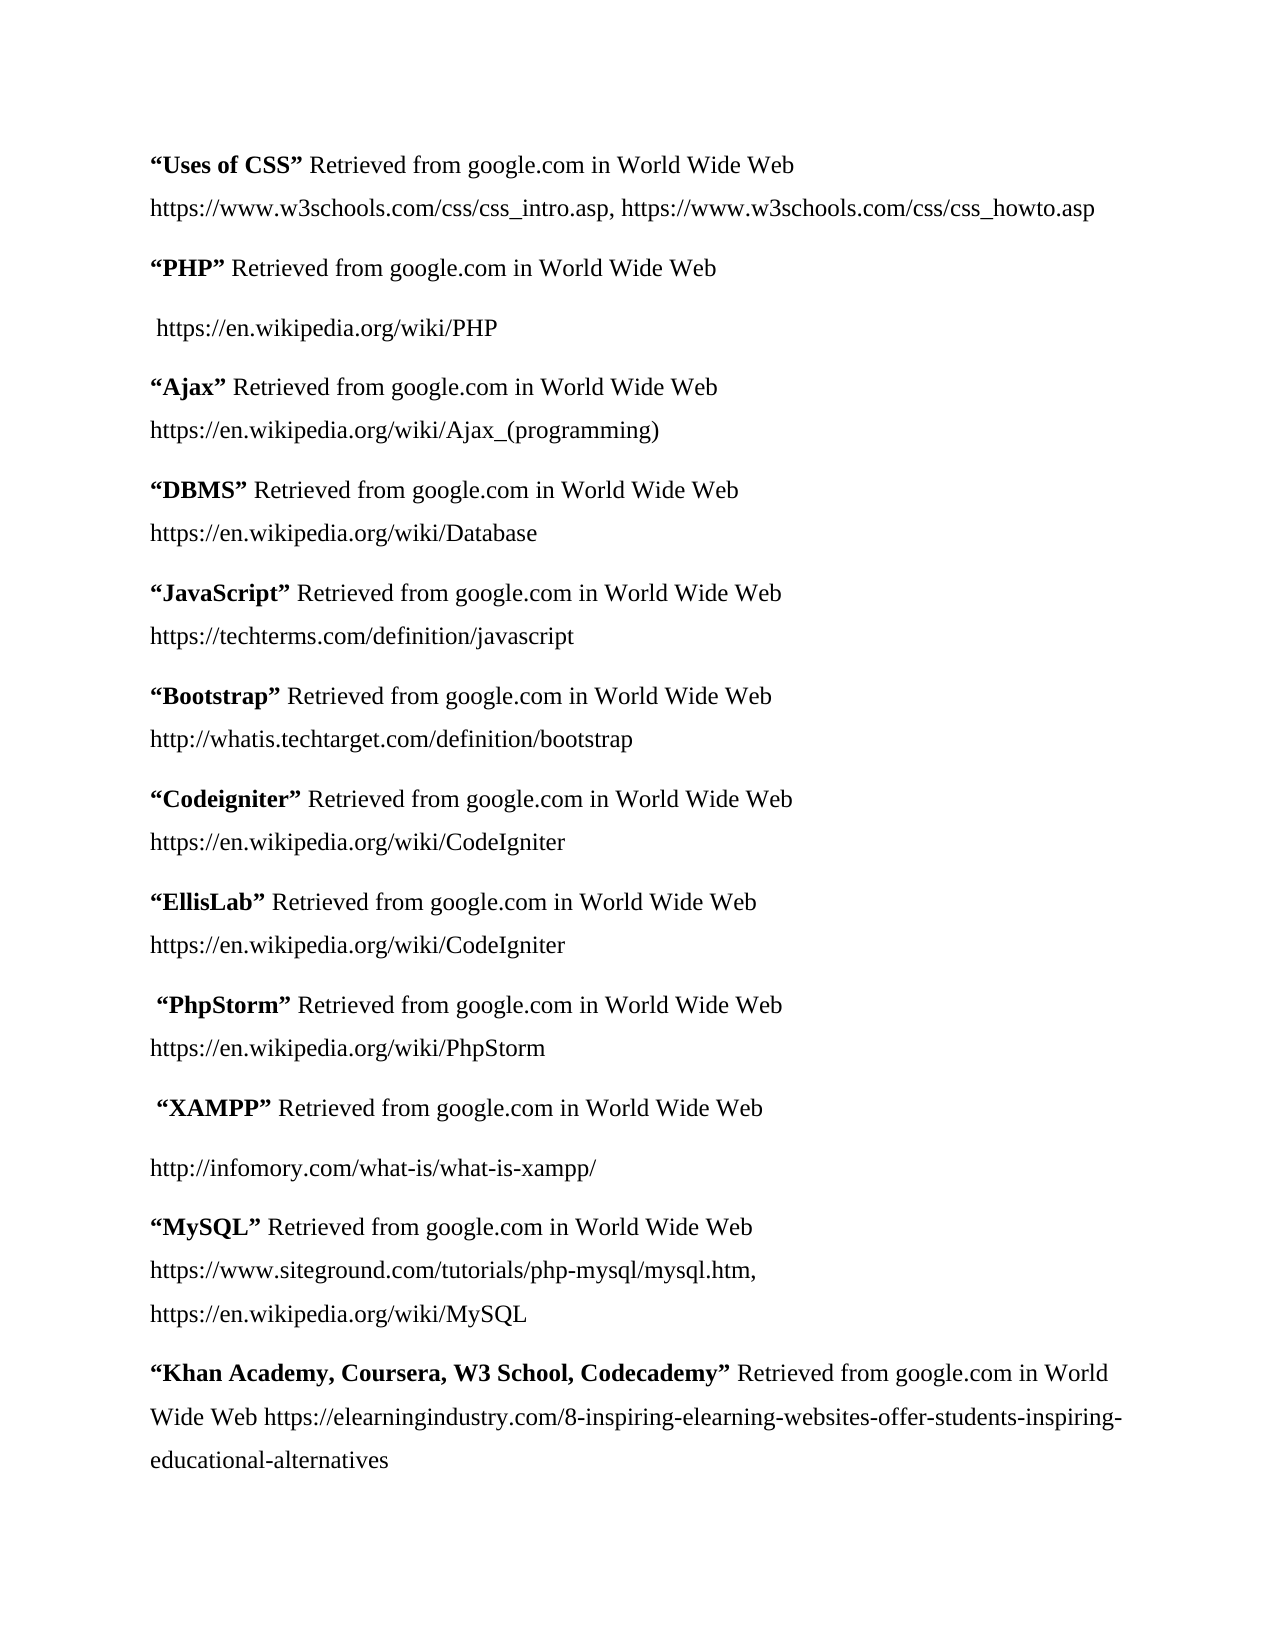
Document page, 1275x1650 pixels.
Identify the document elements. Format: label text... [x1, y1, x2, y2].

text “Khan Academy, Coursera, W3 School, Codecademy” Retrieved from google.com in World Wide Web https://elearningindustry.com/8-inspiring-elearning-websites-offer-students-inspiring-educational-alternatives [150, 1358, 1125, 1473]
text “DBMS” Retrieved from google.com in World Wide Web https://en.wikipedia.org/wiki/Database [150, 475, 1125, 547]
text “JavaScript” Retrieved from google.com in World Wide Web https://techterms.com/definition/javascript [150, 578, 1125, 650]
text “EllisLab” Retrieved from google.com in World Wide Web https://en.wikipedia.org/wiki/CodeIgniter [150, 887, 1125, 959]
text “PhpStorm” Retrieved from google.com in World Wide Web https://en.wikipedia.org/wiki/PhpStorm [150, 990, 1125, 1062]
text “Bootstrap” Retrieved from google.com in World Wide Web http://whatis.techtarget.com/definition/bootstrap [150, 681, 1125, 753]
text https://en.wikipedia.org/wiki/PHP [150, 313, 1125, 341]
text “PHP” Retrieved from google.com in World Wide Web [150, 253, 1125, 282]
text “Ajax” Retrieved from google.com in World Wide Web https://en.wikipedia.org/wiki/Ajax_(programming) [150, 372, 1125, 444]
text “Codeigniter” Retrieved from google.com in World Wide Web https://en.wikipedia.org/wiki/CodeIgniter [150, 784, 1125, 856]
text “Uses of CSS” Retrieved from google.com in World Wide Web https://www.w3schools.com/css/css_intro.asp, https://www.w3schools.com/css/css_howto.asp [150, 150, 1125, 222]
text “XAMPP” Retrieved from google.com in World Wide Web [150, 1093, 1125, 1122]
text “MySQL” Retrieved from google.com in World Wide Web https://www.siteground.com/tutorials/php-mysql/mysql.htm, https://en.wikipedia.org/wiki/MySQL [150, 1212, 1125, 1327]
text http://infomory.com/what-is/what-is-xampp/ [150, 1153, 1125, 1181]
